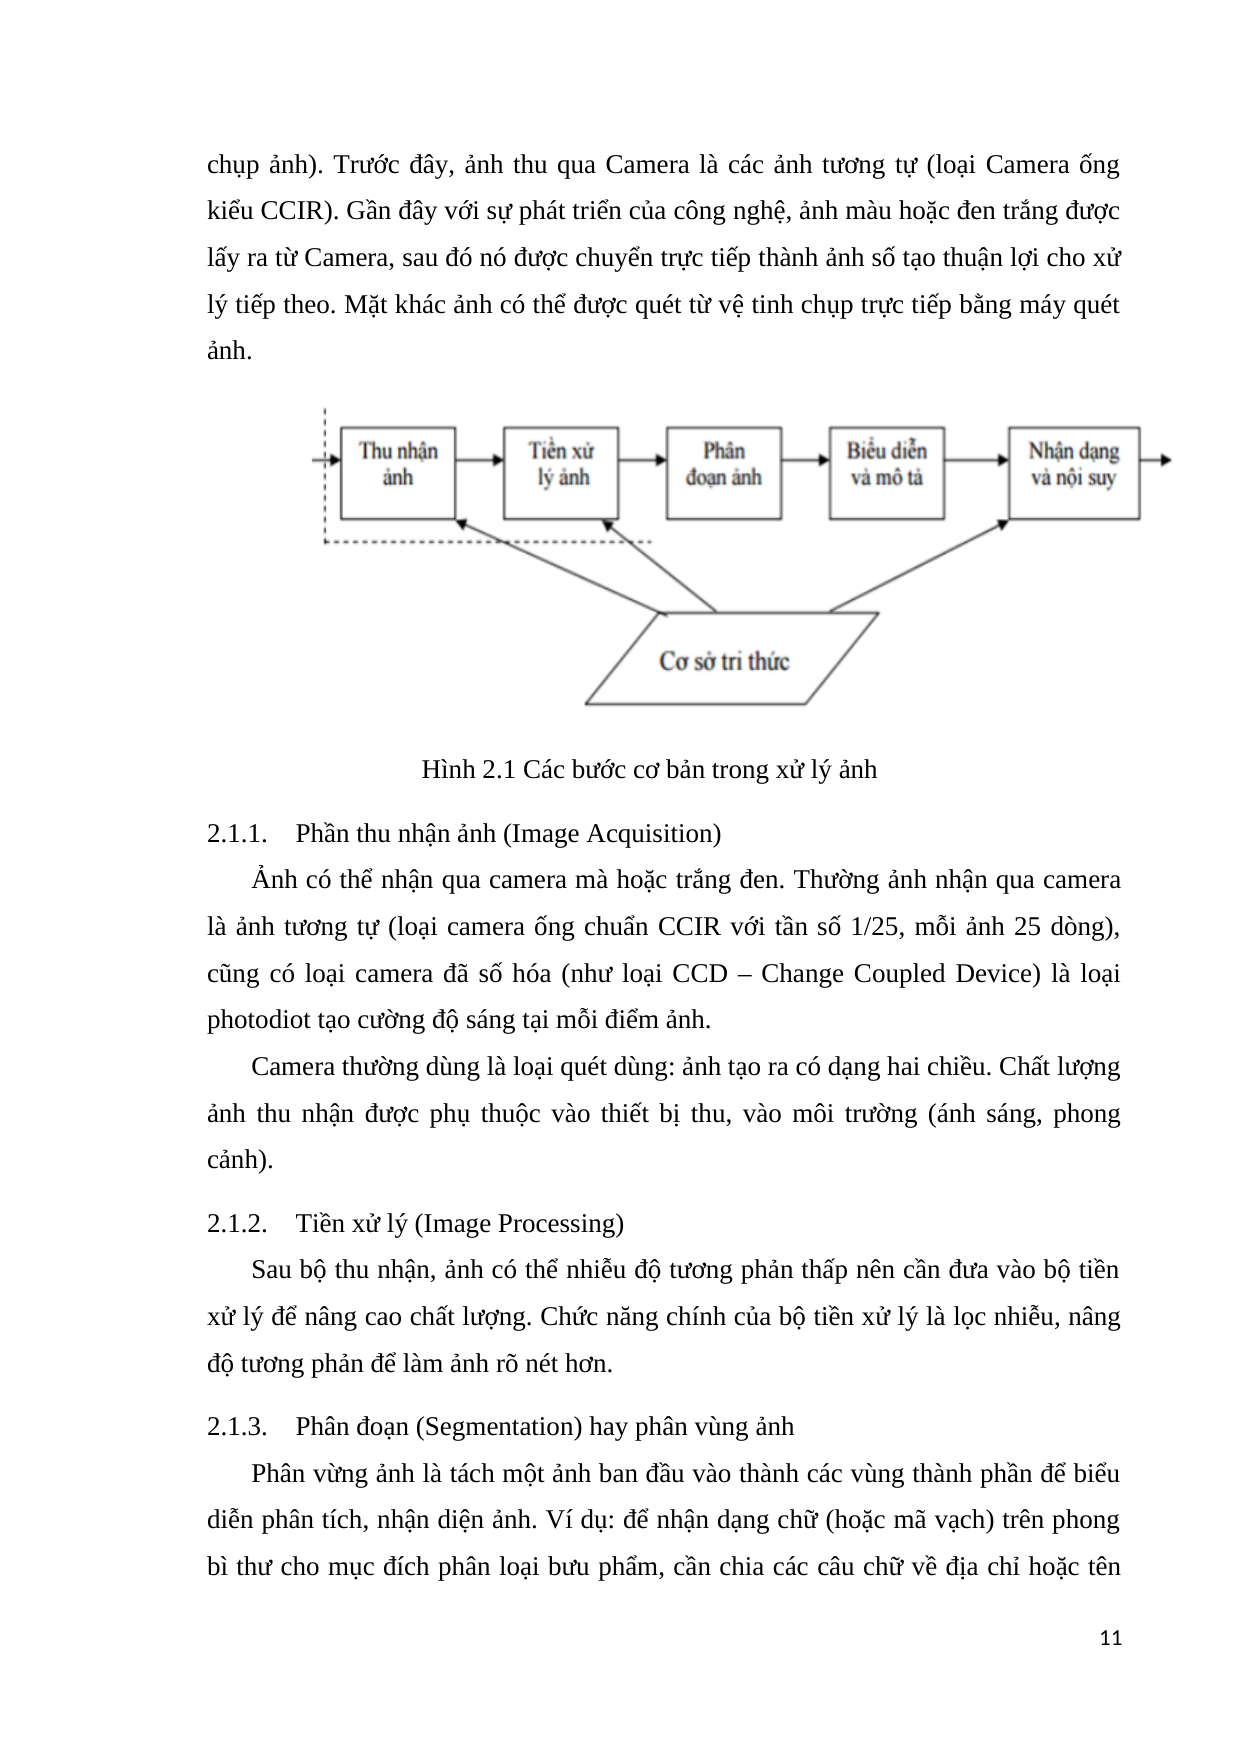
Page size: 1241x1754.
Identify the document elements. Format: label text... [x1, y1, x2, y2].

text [207, 148, 1122, 366]
list Phân đoạn (Segmentation) hay phân vùng ảnh [207, 1410, 1122, 1441]
text Hình 2.1 Các bước cơ bản trong xử lý ảnh [177, 753, 1122, 785]
text Camera thường dùng là loại quét dùng: ảnh tạo ra có dạng hai chiều. Chất lượng ảnh thu nhận được phụ thuộc vào thiết bị thu, vào môi trường (ánh sáng, phong cảnh). [207, 1050, 1122, 1175]
list Tiền xử lý (Image Processing) [207, 1207, 1122, 1238]
text Ảnh có thể nhận qua camera mà hoặc trắng đen. Thường ảnh nhận qua camera là ảnh tương tự (loại camera ống chuẩn CCIR với tần số 1/25, mỗi ảnh 25 dòng), cũng có loại camera đã số hóa (như loại CCD – Change Coupled Device) là loại photodiot tạo cường độ sáng tại mỗi điểm ảnh. [207, 863, 1122, 1035]
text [207, 1457, 1122, 1581]
list Phần thu nhận ảnh (Image Acquisition) [207, 817, 1122, 848]
text Sau bộ thu nhận, ảnh có thể nhiễu độ tương phản thấp nên cần đưa vào bộ tiền xử lý để nâng cao chất lượng. Chức năng chính của bộ tiền xử lý là lọc nhiễu, nâng độ tương phản để làm ảnh rõ nét hơn. [207, 1253, 1122, 1378]
picture [251, 381, 1197, 740]
